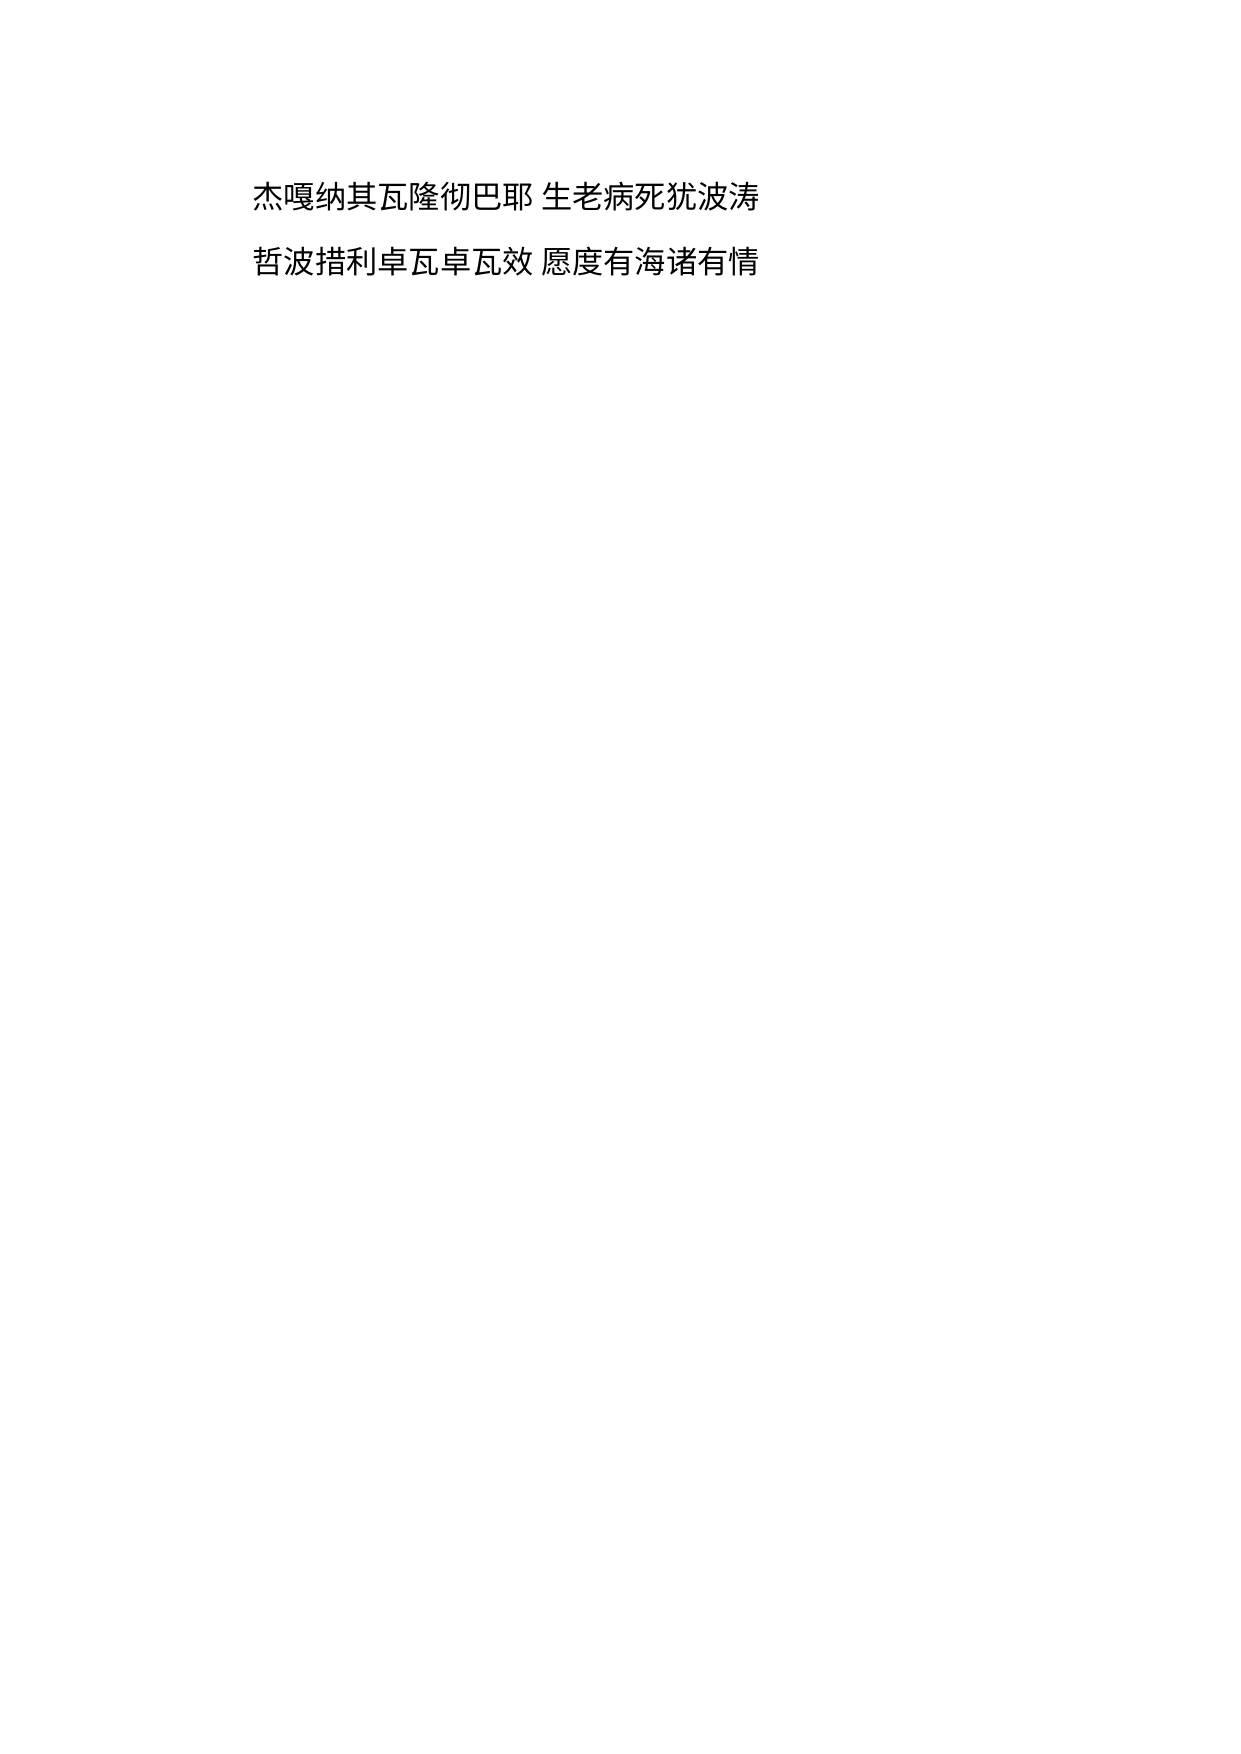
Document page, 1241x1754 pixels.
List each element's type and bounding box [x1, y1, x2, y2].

text [187, 162, 1038, 292]
